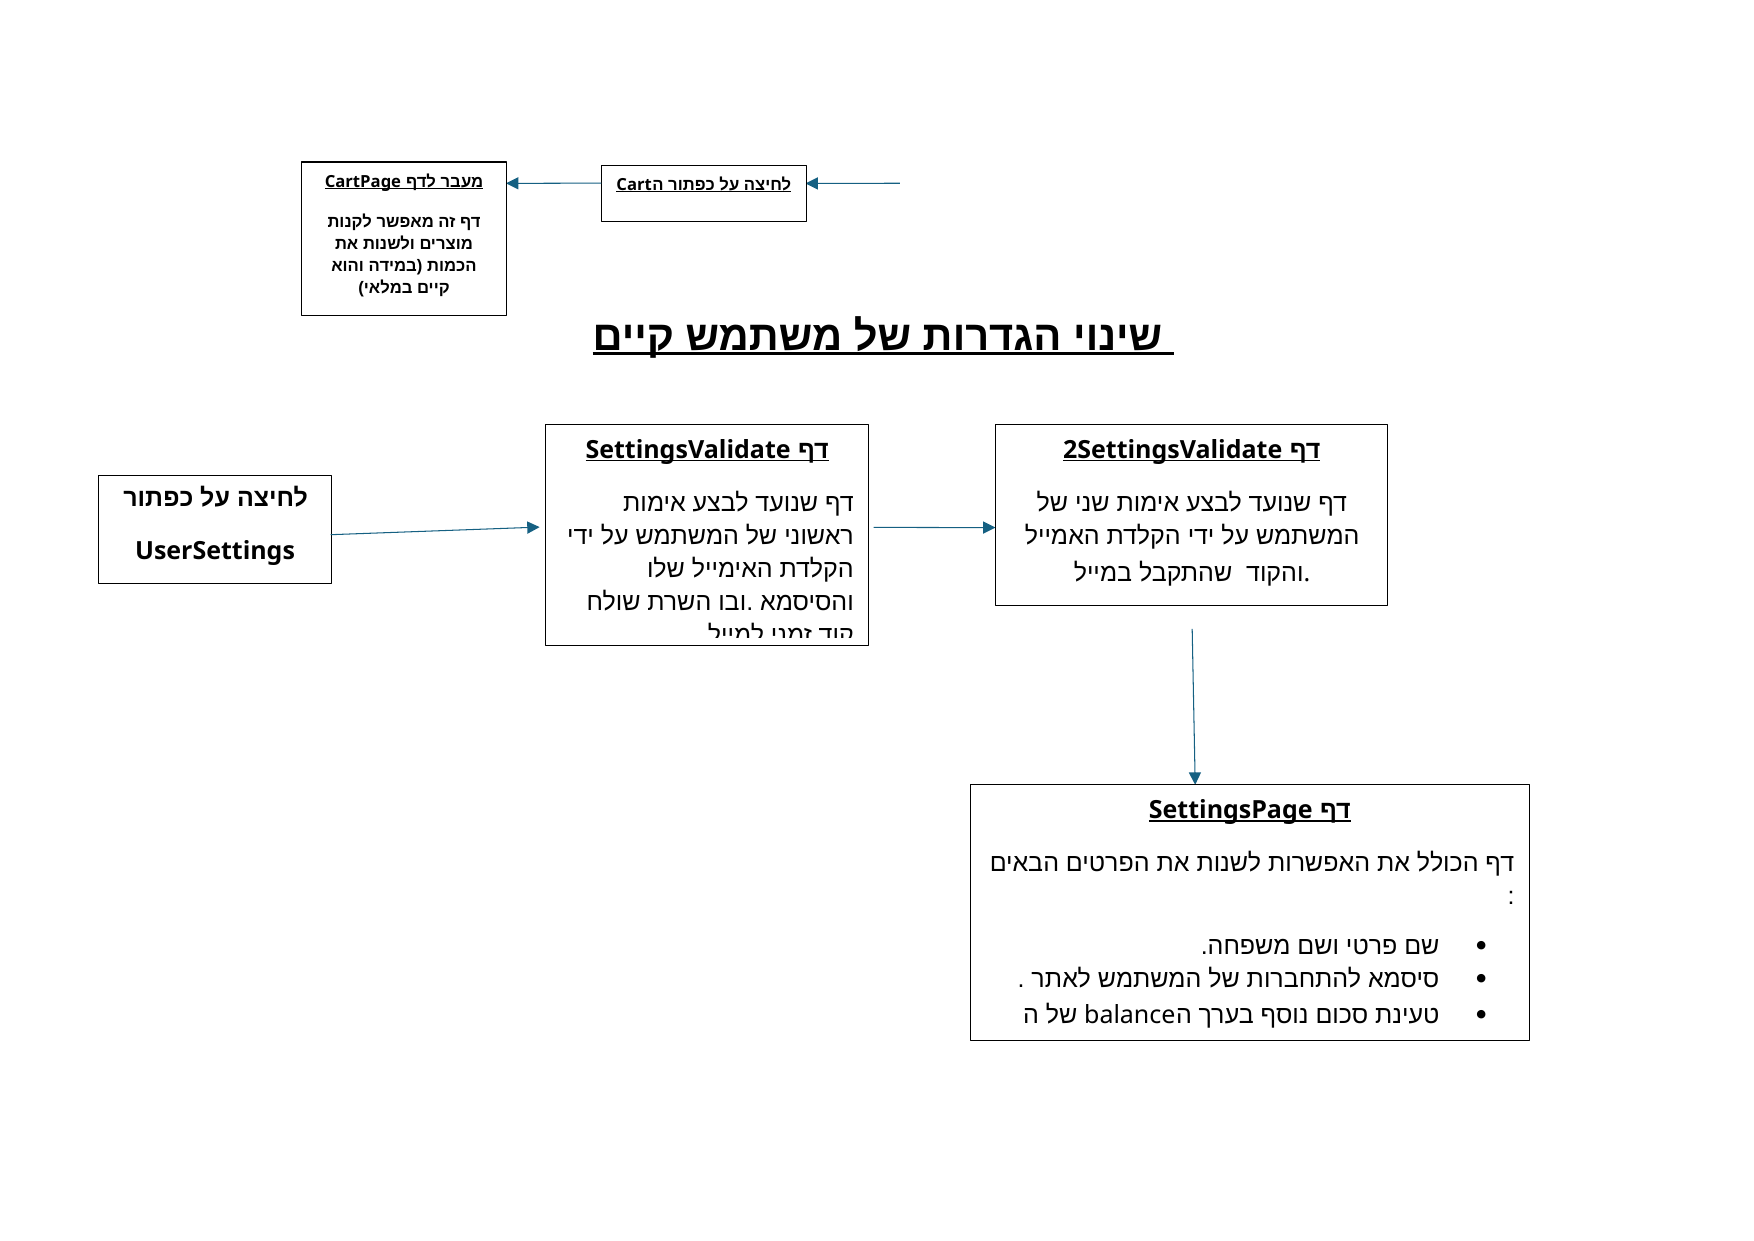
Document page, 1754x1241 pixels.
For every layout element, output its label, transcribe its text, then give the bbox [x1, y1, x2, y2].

text שינוי הגדרות של משתמש קיים [150, 311, 1604, 359]
